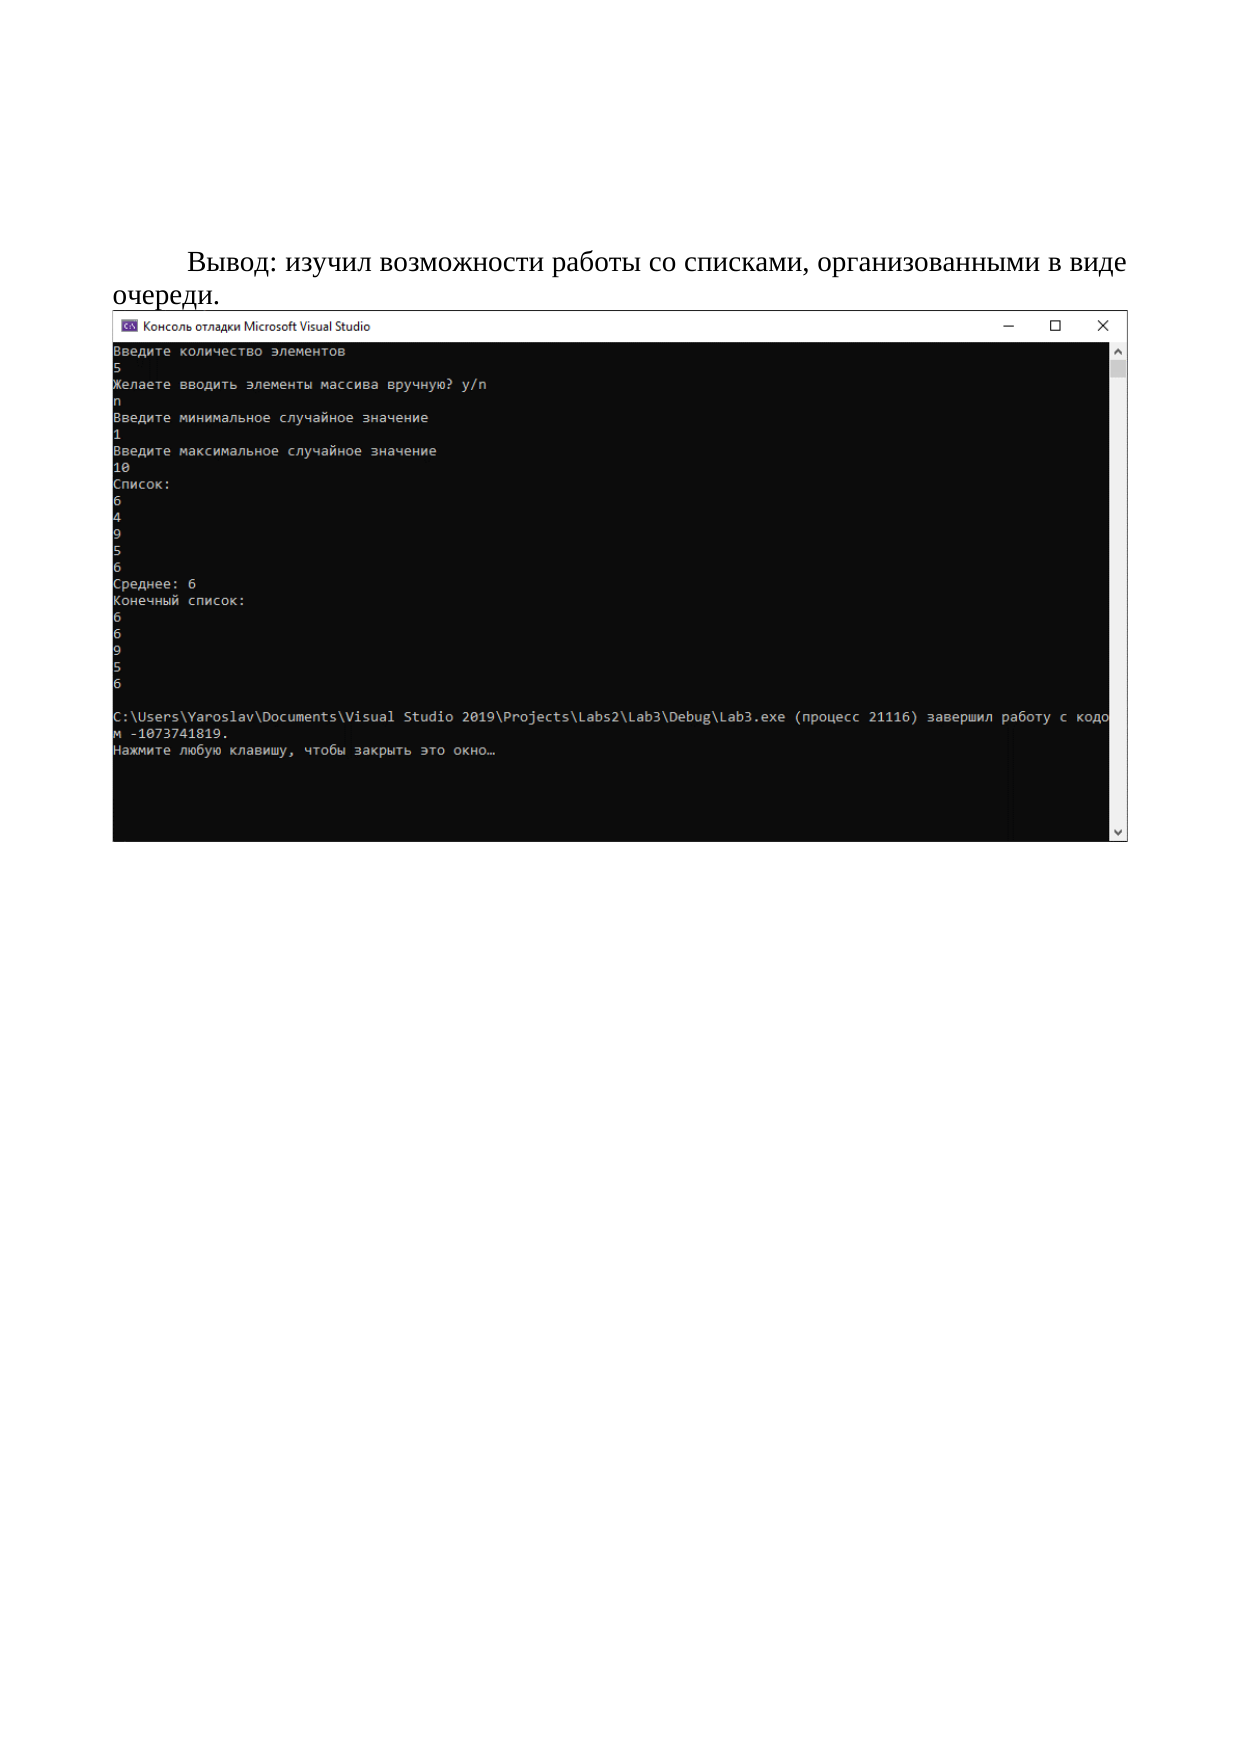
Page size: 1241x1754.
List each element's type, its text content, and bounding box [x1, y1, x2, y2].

text Вывод: изучил возможности работы со списками, организованными в виде очереди. [112, 244, 1128, 310]
picture [112, 310, 1128, 842]
